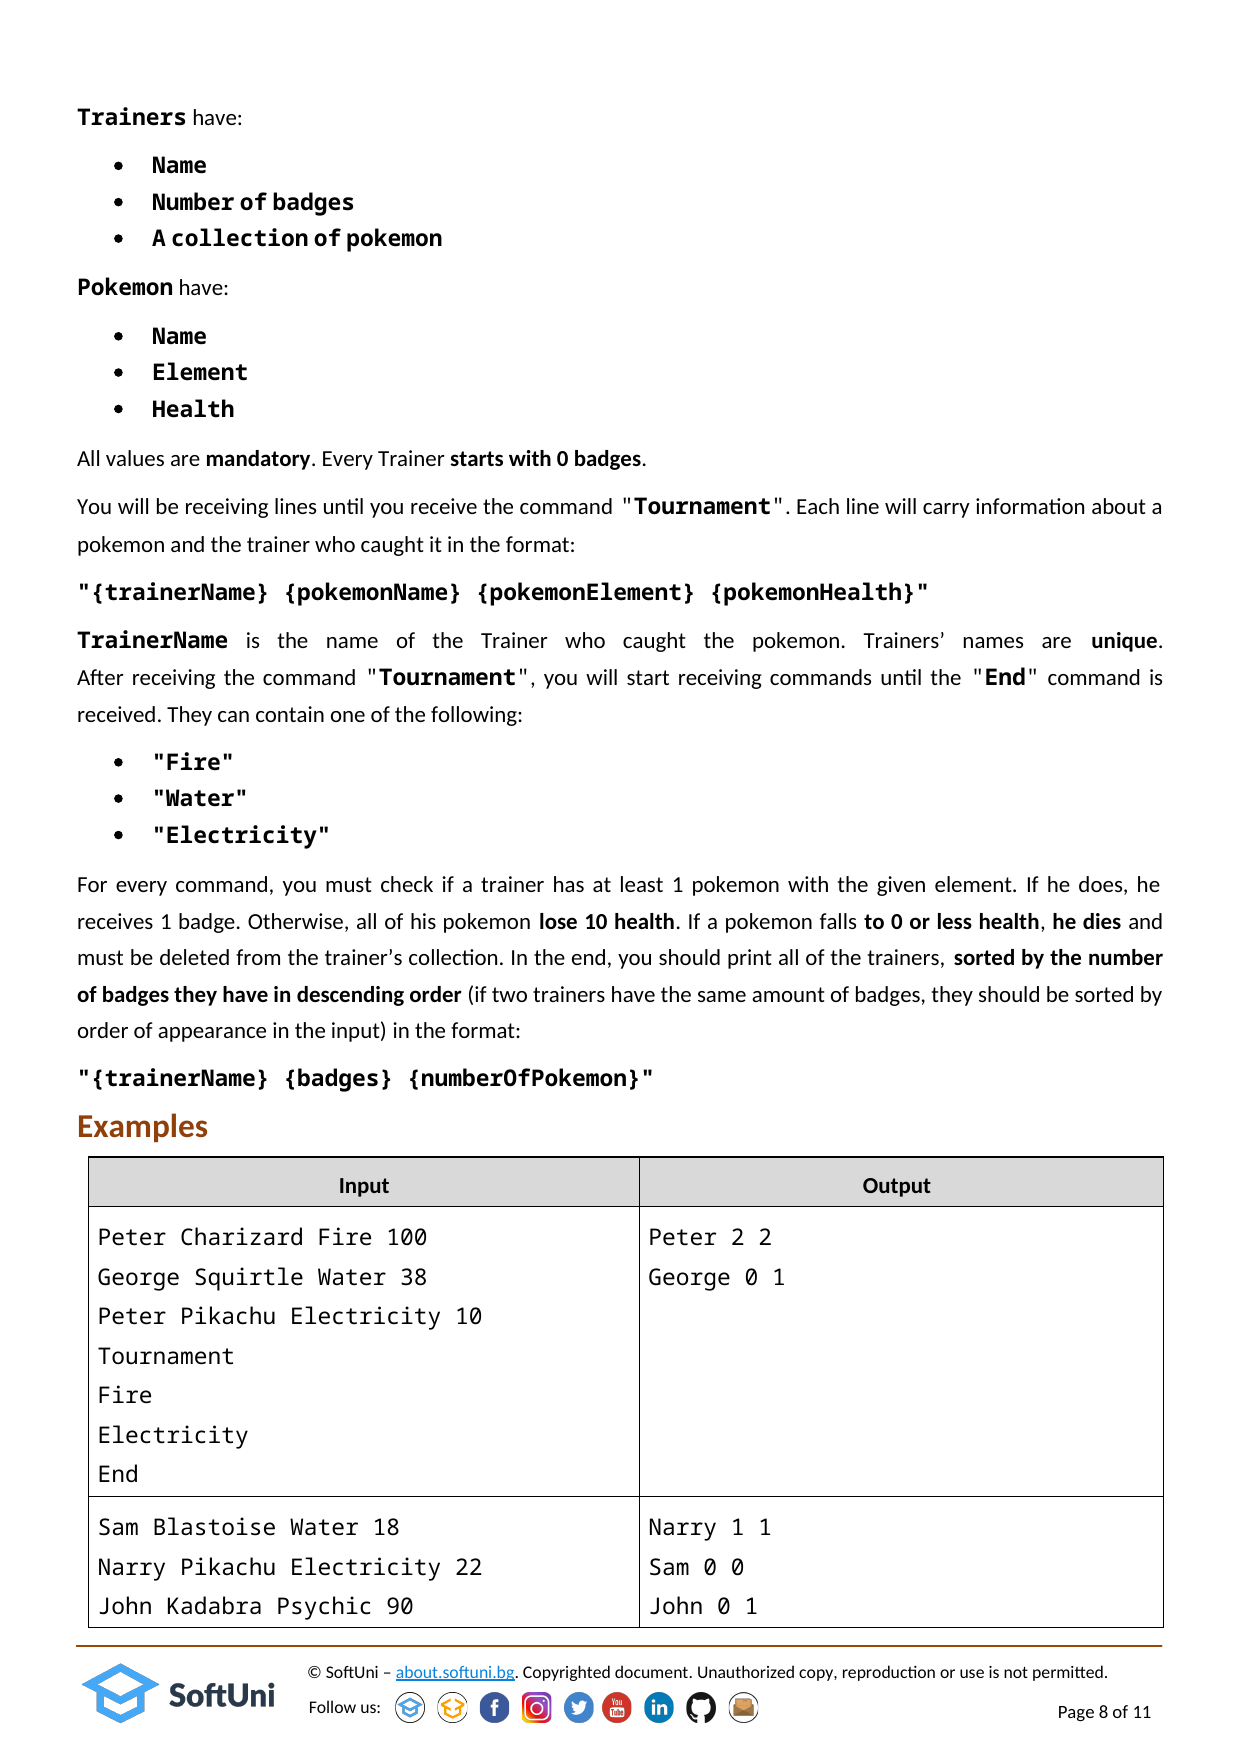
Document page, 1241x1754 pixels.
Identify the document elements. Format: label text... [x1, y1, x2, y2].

list "Fire" [114, 741, 1163, 777]
subtitle Examples [77, 1105, 1163, 1146]
picture [686, 1692, 716, 1723]
text You will be receiving lines until you receive the command "Tournament". Each line will carry information about a pokemon and the trainer who caught it in the format: [77, 485, 1163, 558]
text Trainers have: [77, 95, 1163, 132]
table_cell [89, 1497, 639, 1627]
picture [728, 1692, 759, 1723]
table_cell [640, 1497, 1163, 1627]
text Pokemon have: [77, 266, 1163, 302]
list Name [114, 144, 1163, 181]
picture [395, 1692, 425, 1723]
list Number of badges [114, 181, 1163, 217]
picture [522, 1692, 552, 1723]
picture [665, 1714, 674, 1723]
list "Water" [114, 777, 1163, 813]
picture [437, 1692, 468, 1723]
picture [602, 1692, 632, 1723]
list Name [114, 315, 1163, 351]
list A collection of pokemon [114, 217, 1163, 253]
picture [665, 1692, 674, 1701]
list "Electricity" [114, 813, 1163, 850]
text "{trainerName} {badges} {numberOfPokemon}" [77, 1057, 1163, 1093]
picture [564, 1692, 594, 1723]
picture [75, 1658, 281, 1729]
text All values are mandatory. Every Trainer starts with 0 badges. [77, 436, 1163, 473]
text "{trainerName} {pokemonName} {pokemonElement} {pokemonHealth}" [77, 570, 1163, 607]
text TrainerName is the name of the Trainer who caught the pokemon. Trainers’ names are unique. After receiving the command "Tournament", you will start receiving commands until the "End" command is received. They can contain one of the following: [77, 619, 1163, 728]
table_header Output [640, 1158, 1163, 1206]
table_header Input [89, 1158, 639, 1206]
table_cell Peter 2 2 George 0 1 [640, 1207, 1163, 1496]
picture [479, 1692, 510, 1723]
list Element [114, 351, 1163, 387]
text For every command, you must check if a trainer has at least 1 pokemon with the given element. If he does, he receives 1 badge. Otherwise, all of his pokemon lose 10 health. If a pokemon falls to 0 or less health, he dies and must be deleted from the trainer’s collection. In the end, you should print all of the trainers, sorted by the number of badges they have in descending order (if two trainers have the same amount of badges, they should be sorted by order of appearance in the input) in the format: [77, 862, 1163, 1044]
picture [644, 1692, 653, 1701]
list Health [114, 387, 1163, 424]
table_cell Peter Charizard Fire 100 George Squirtle Water 38 Peter Pikachu Electricity 10 Tournament Fire Electricity End [89, 1207, 639, 1496]
picture [644, 1714, 653, 1723]
picture [658, 1705, 667, 1714]
